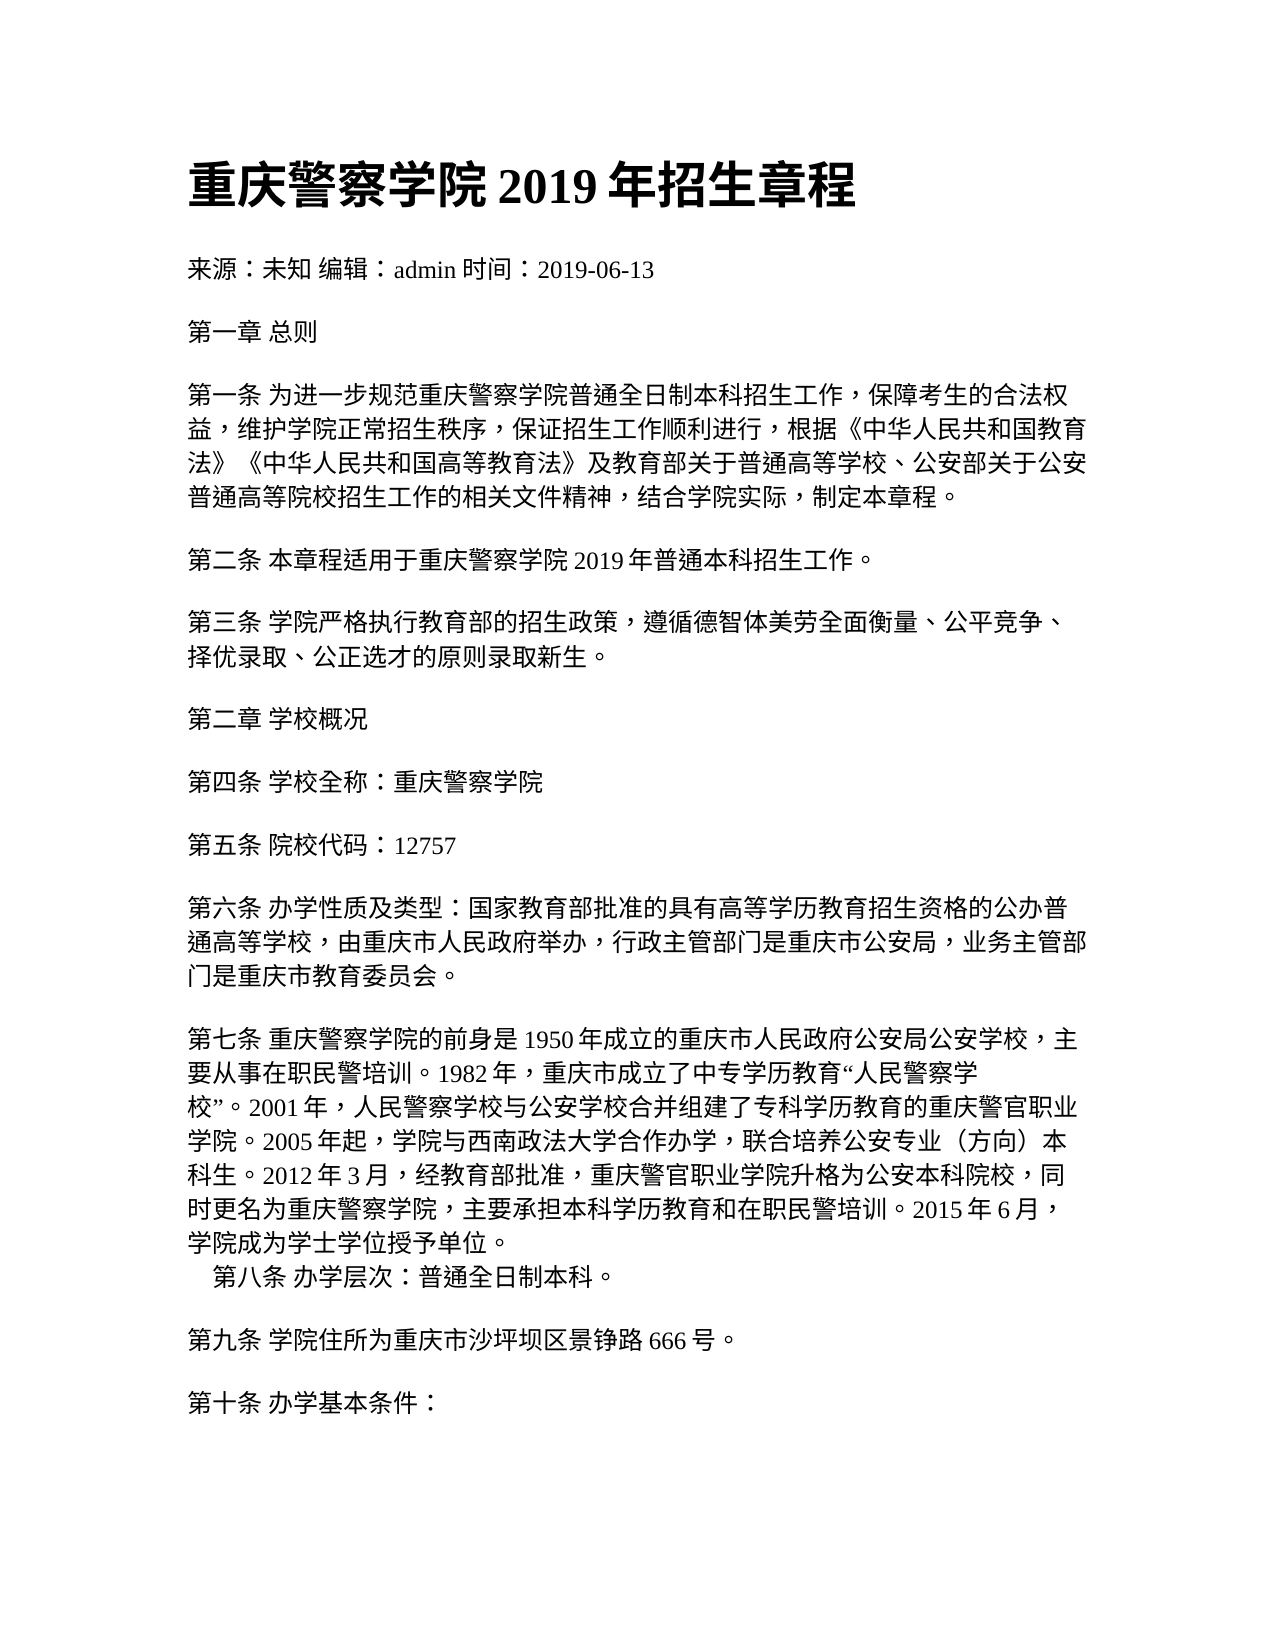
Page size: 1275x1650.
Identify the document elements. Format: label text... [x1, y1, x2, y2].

text 第五条 院校代码：12757 [187, 828, 1087, 862]
text 来源：未知 编辑：admin 时间：2019-06-13 [187, 252, 1087, 286]
text 第一章 总则 [187, 314, 1087, 348]
text 第二章 学校概况 [187, 702, 1087, 736]
text 第二条 本章程适用于重庆警察学院2019年普通本科招生工作。 [187, 542, 1087, 576]
text 第三条 学院严格执行教育部的招生政策，遵循德智体美劳全面衡量、公平竞争、择优录取、公正选才的原则录取新生。 [187, 605, 1087, 673]
text 第七条 重庆警察学院的前身是1950年成立的重庆市人民政府公安局公安学校，主要从事在职民警培训。1982年，重庆市成立了中专学历教育“人民警察学校”。2001年，人民警察学校与公安学校合并组建了专科学历教育的重庆警官职业学院。2005年起，学院与西南政法大学合作办学，联合培养公安专业（方向）本科生。2012年3月，经教育部批准，重庆警官职业学院升格为公安本科院校，同时更名为重庆警察学院，主要承担本科学历教育和在职民警培训。2015年6月，学院成为学士学位授予单位。 [187, 1021, 1087, 1260]
text 第六条 办学性质及类型：国家教育部批准的具有高等学历教育招生资格的公办普通高等学校，由重庆市人民政府举办，行政主管部门是重庆市公安局，业务主管部门是重庆市教育委员会。 [187, 890, 1087, 993]
text 第四条 学校全称：重庆警察学院 [187, 765, 1087, 799]
text 第十条 办学基本条件： [187, 1385, 1087, 1419]
text 第一条 为进一步规范重庆警察学院普通全日制本科招生工作，保障考生的合法权益，维护学院正常招生秩序，保证招生工作顺利进行，根据《中华人民共和国教育法》《中华人民共和国高等教育法》及教育部关于普通高等学校、公安部关于公安普通高等院校招生工作的相关文件精神，结合学院实际，制定本章程。 [187, 377, 1087, 513]
subtitle 重庆警察学院2019年招生章程 [187, 150, 1087, 218]
text 第八条 办学层次：普通全日制本科。 [187, 1260, 1087, 1294]
text 第九条 学院住所为重庆市沙坪坝区景铮路666号。 [187, 1323, 1087, 1357]
